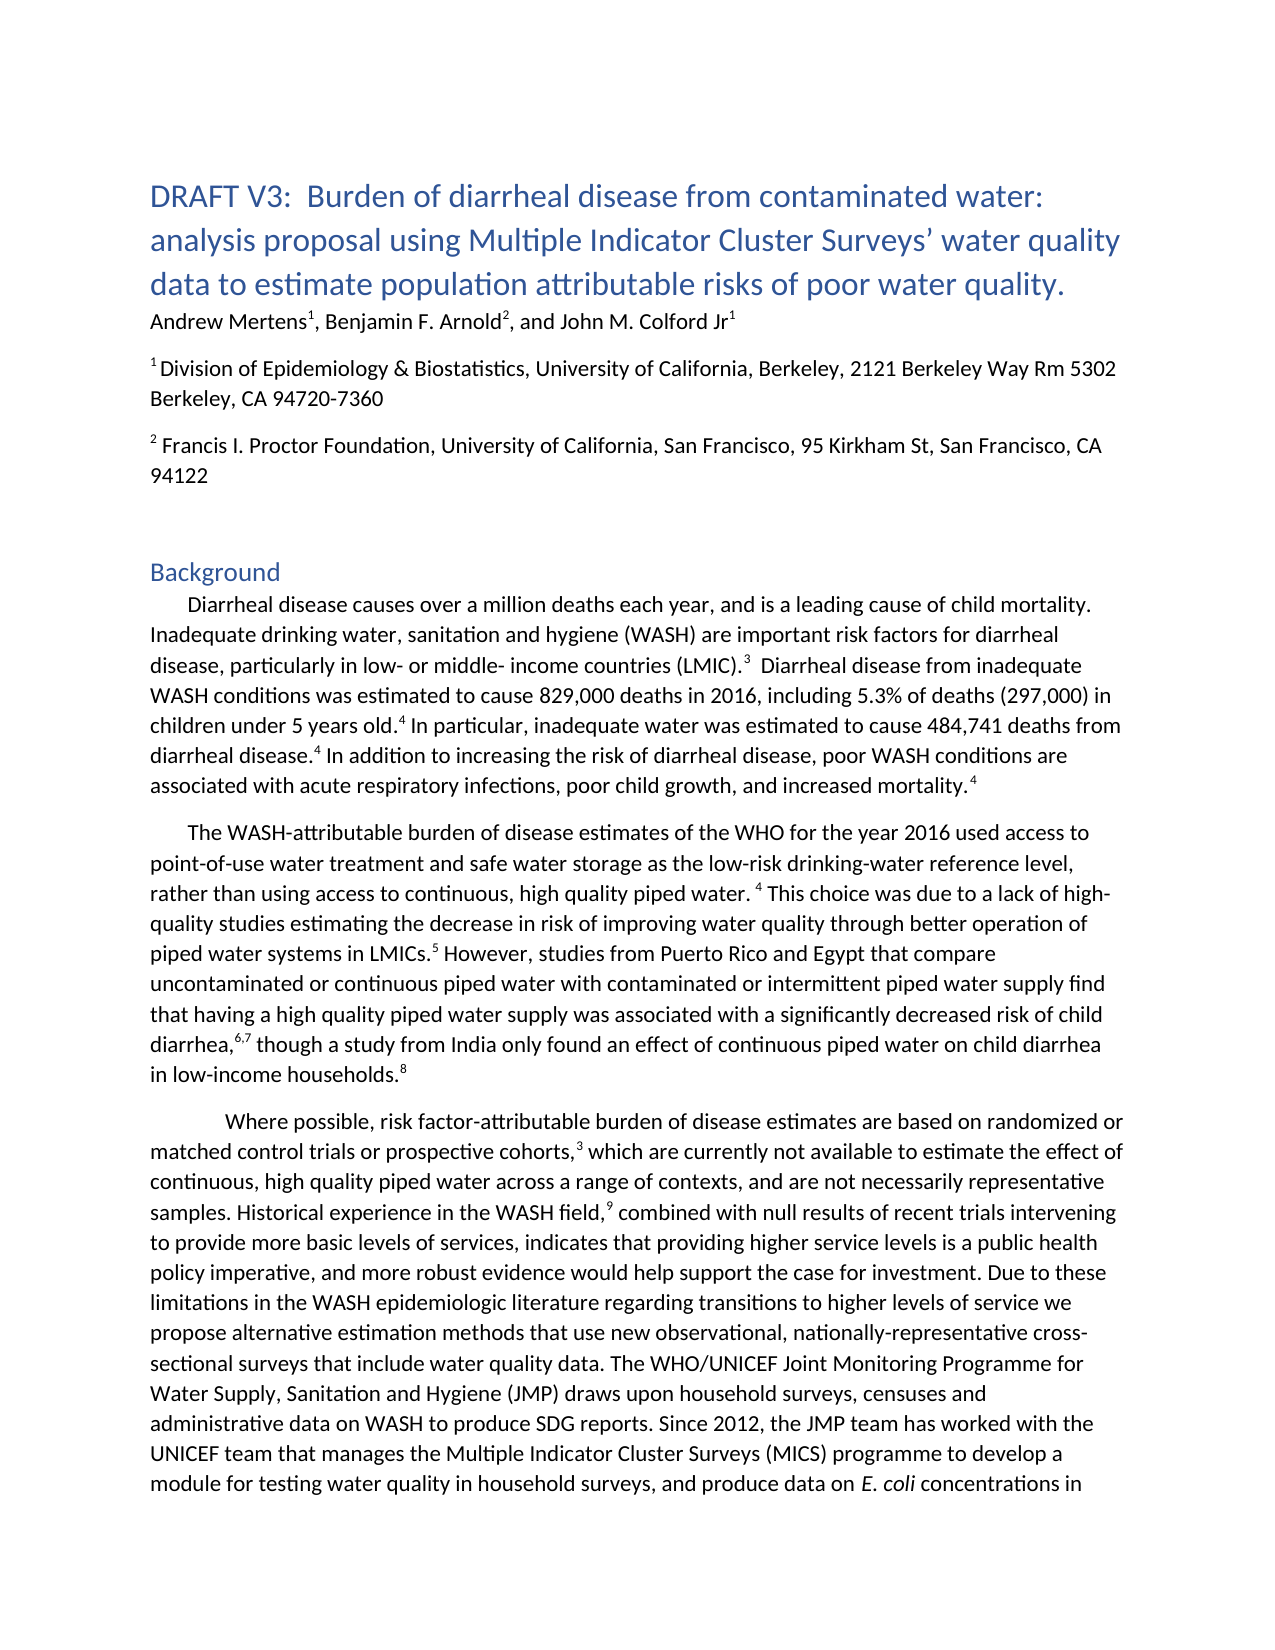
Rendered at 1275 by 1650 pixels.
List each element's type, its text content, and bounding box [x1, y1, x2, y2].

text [150, 1107, 1125, 1498]
text Diarrheal disease causes over a million deaths each year, and is a leading cause of child mortality. Inadequate drinking water, sanitation and hygiene (WASH) are important risk factors for diarrheal disease, particularly in low- or middle- income countries (LMIC).3 Diarrheal disease from inadequate WASH conditions was estimated to cause 829,000 deaths in 2016, including 5.3% of deaths (297,000) in children under 5 years old.4 In particular, inadequate water was estimated to cause 484,741 deaths from diarrheal disease.4 In addition to increasing the risk of diarrheal disease, poor WASH conditions are associated with acute respiratory infections, poor child growth, and increased mortality.4 [150, 590, 1125, 800]
subtitle Background [150, 555, 1125, 588]
text 1 Division of Epidemiology & Biostatistics, University of California, Berkeley, 2121 Berkeley Way Rm 5302 Berkeley, CA 94720-7360 [150, 354, 1125, 412]
text Andrew Mertens1, Benjamin F. Arnold2, and John M. Colford Jr1 [150, 307, 1125, 335]
text 2 Francis I. Proctor Foundation, University of California, San Francisco, 95 Kirkham St, San Francisco, CA 94122 [150, 431, 1125, 489]
text The WASH-attributable burden of disease estimates of the WHO for the year 2016 used access to point-of-use water treatment and safe water storage as the low-risk drinking-water reference level, rather than using access to continuous, high quality piped water. 4 This choice was due to a lack of high-quality studies estimating the decrease in risk of improving water quality through better operation of piped water systems in LMICs.5 However, studies from Puerto Rico and Egypt that compare uncontaminated or continuous piped water with contaminated or intermittent piped water supply find that having a high quality piped water supply was associated with a significantly decreased risk of child diarrhea,6,7 though a study from India only found an effect of continuous piped water on child diarrhea in low-income households.8 [150, 818, 1125, 1088]
subtitle DRAFT V3: Burden of diarrheal disease from contaminated water: analysis proposal using Multiple Indicator Cluster Surveys’ water quality data to estimate population attributable risks of poor water quality. [150, 175, 1125, 304]
